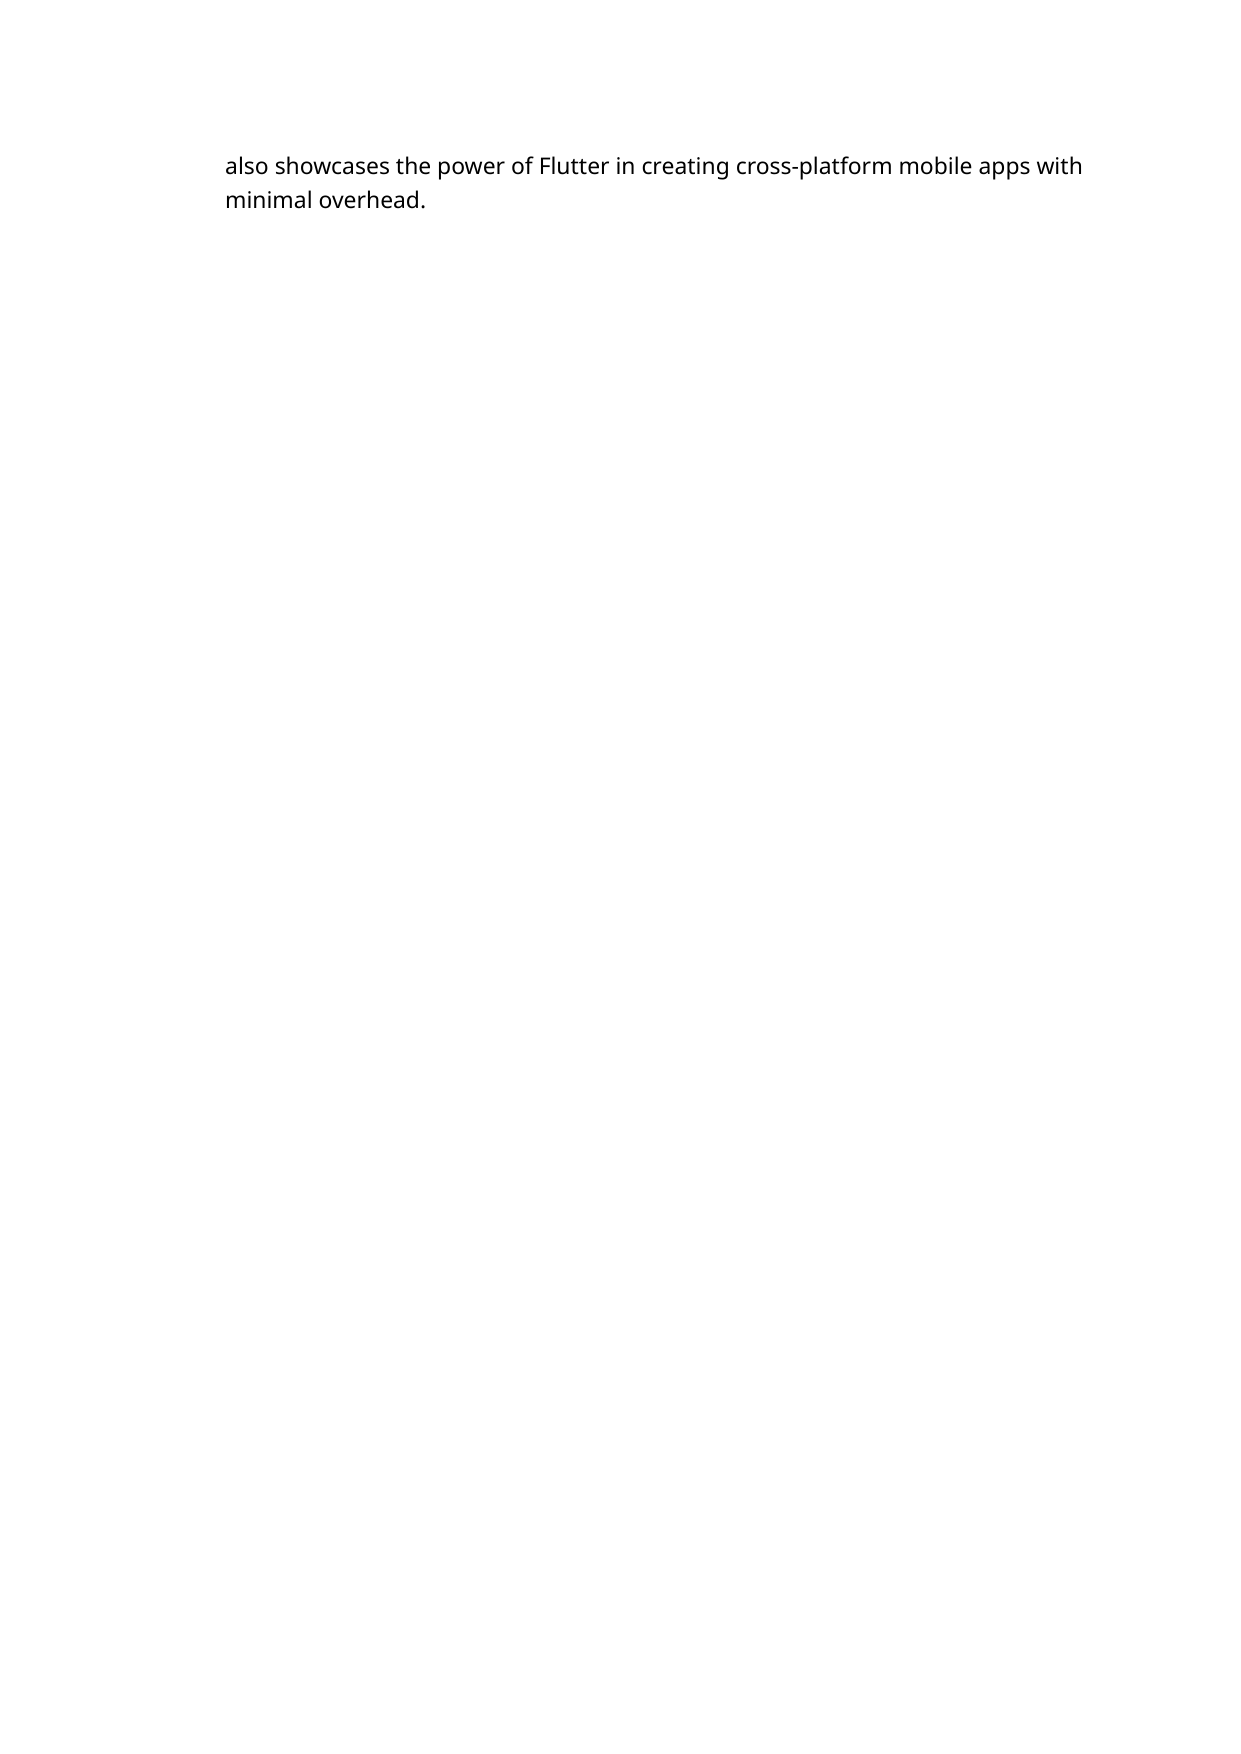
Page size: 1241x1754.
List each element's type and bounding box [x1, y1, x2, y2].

text [225, 150, 1090, 215]
